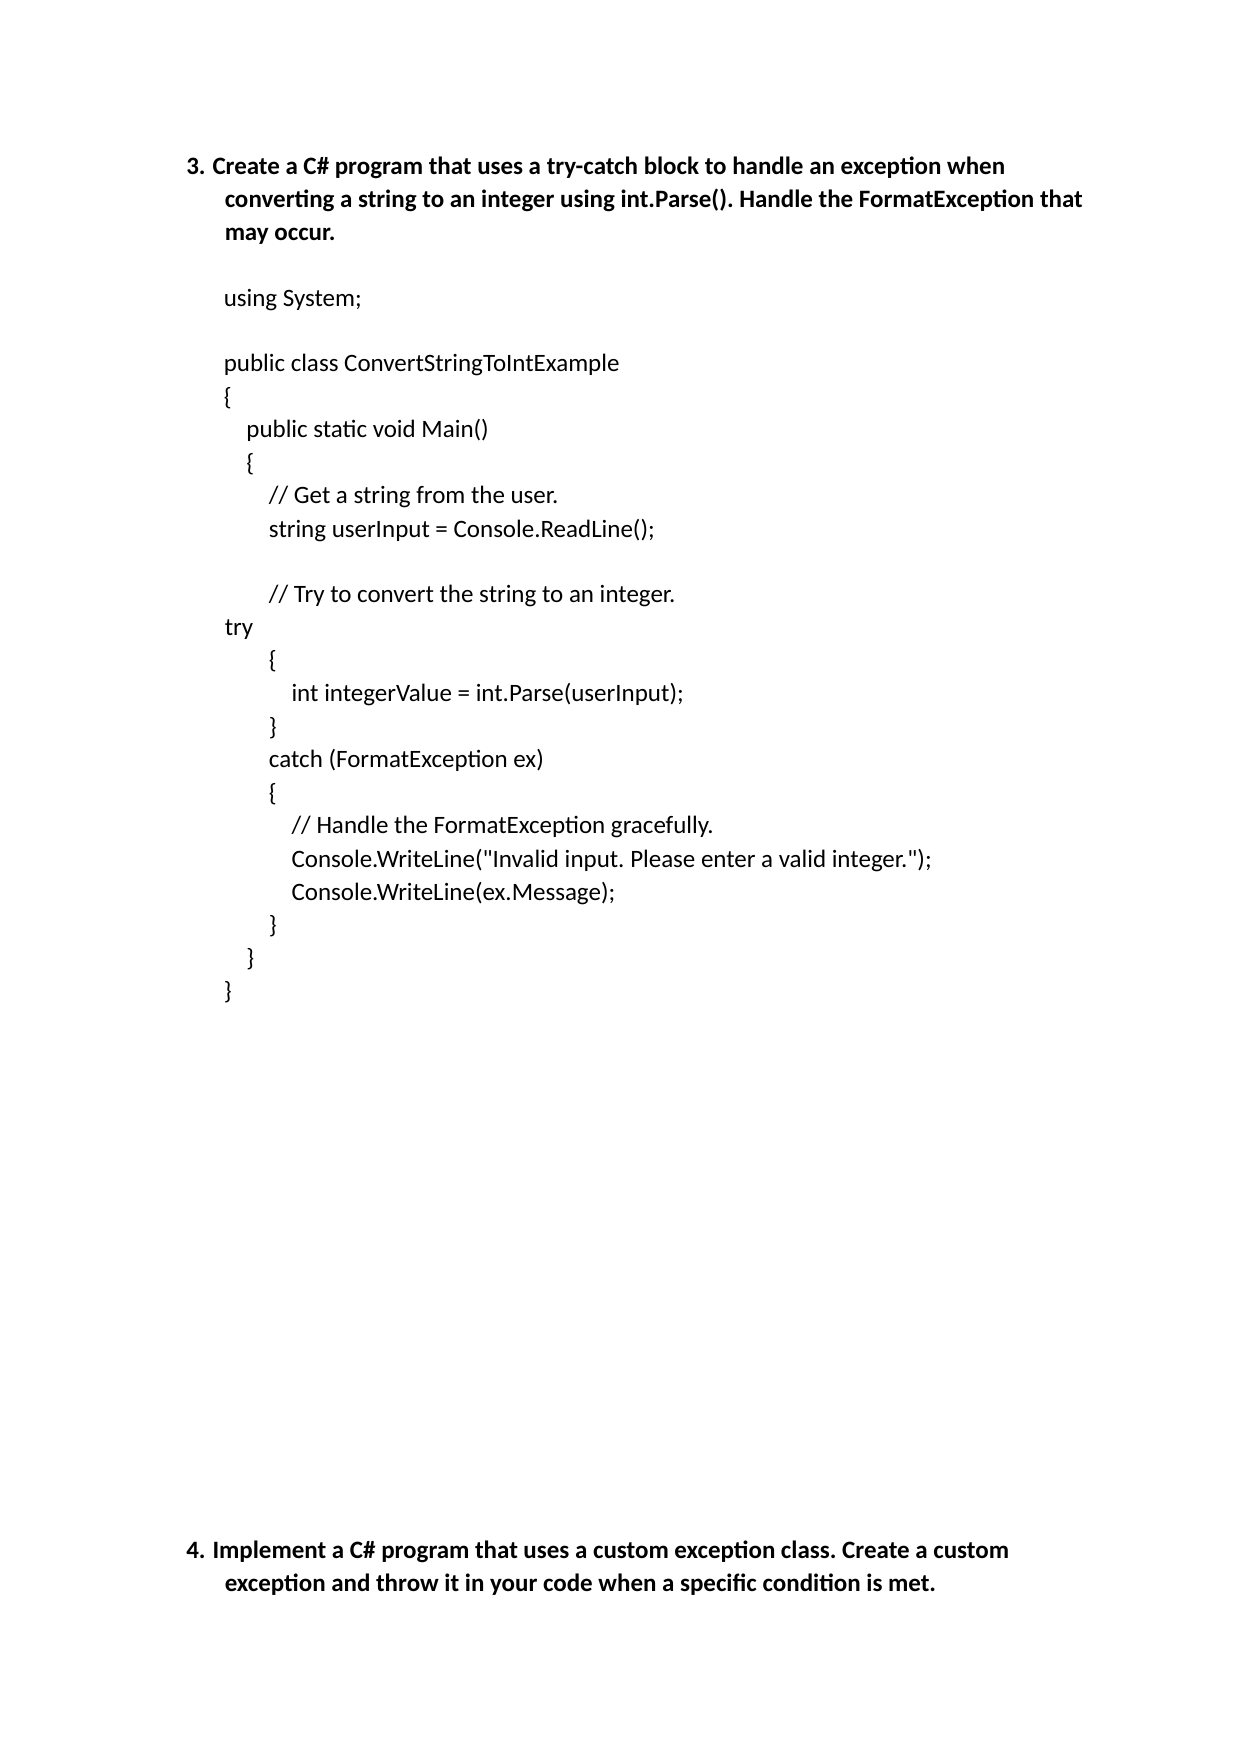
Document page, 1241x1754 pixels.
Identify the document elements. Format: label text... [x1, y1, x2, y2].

text catch (FormatException ex) [223, 744, 1090, 774]
text public class ConvertStringToIntExample [223, 348, 1090, 378]
text { [223, 381, 1090, 411]
text // Handle the FormatException gracefully. [223, 810, 1090, 840]
text } [223, 711, 1090, 741]
text // Get a string from the user. [223, 480, 1090, 510]
text } [223, 975, 1090, 1005]
text string userInput = Console.ReadLine(); [223, 513, 1090, 543]
text } [223, 942, 1090, 972]
text } [223, 909, 1090, 939]
text { [223, 644, 1090, 675]
text Console.WriteLine("Invalid input. Please enter a valid integer."); [223, 843, 1090, 873]
text Console.WriteLine(ex.Message); [223, 876, 1090, 906]
text using System; [223, 282, 1090, 312]
text int integerValue = int.Parse(userInput); [223, 678, 1090, 708]
text { [223, 447, 1090, 477]
text 3. Create a C# program that uses a try-catch block to handle an exception when converting a string to an integer using int.Parse(). Handle the FormatException that may occur. [186, 150, 1090, 246]
text { [223, 777, 1090, 807]
text // Try to convert the string to an integer. try [223, 579, 718, 642]
text public static void Main() [223, 414, 1090, 444]
text 4. Implement a C# program that uses a custom exception class. Create a custom exception and throw it in your code when a specific condition is met. [186, 1534, 1090, 1598]
